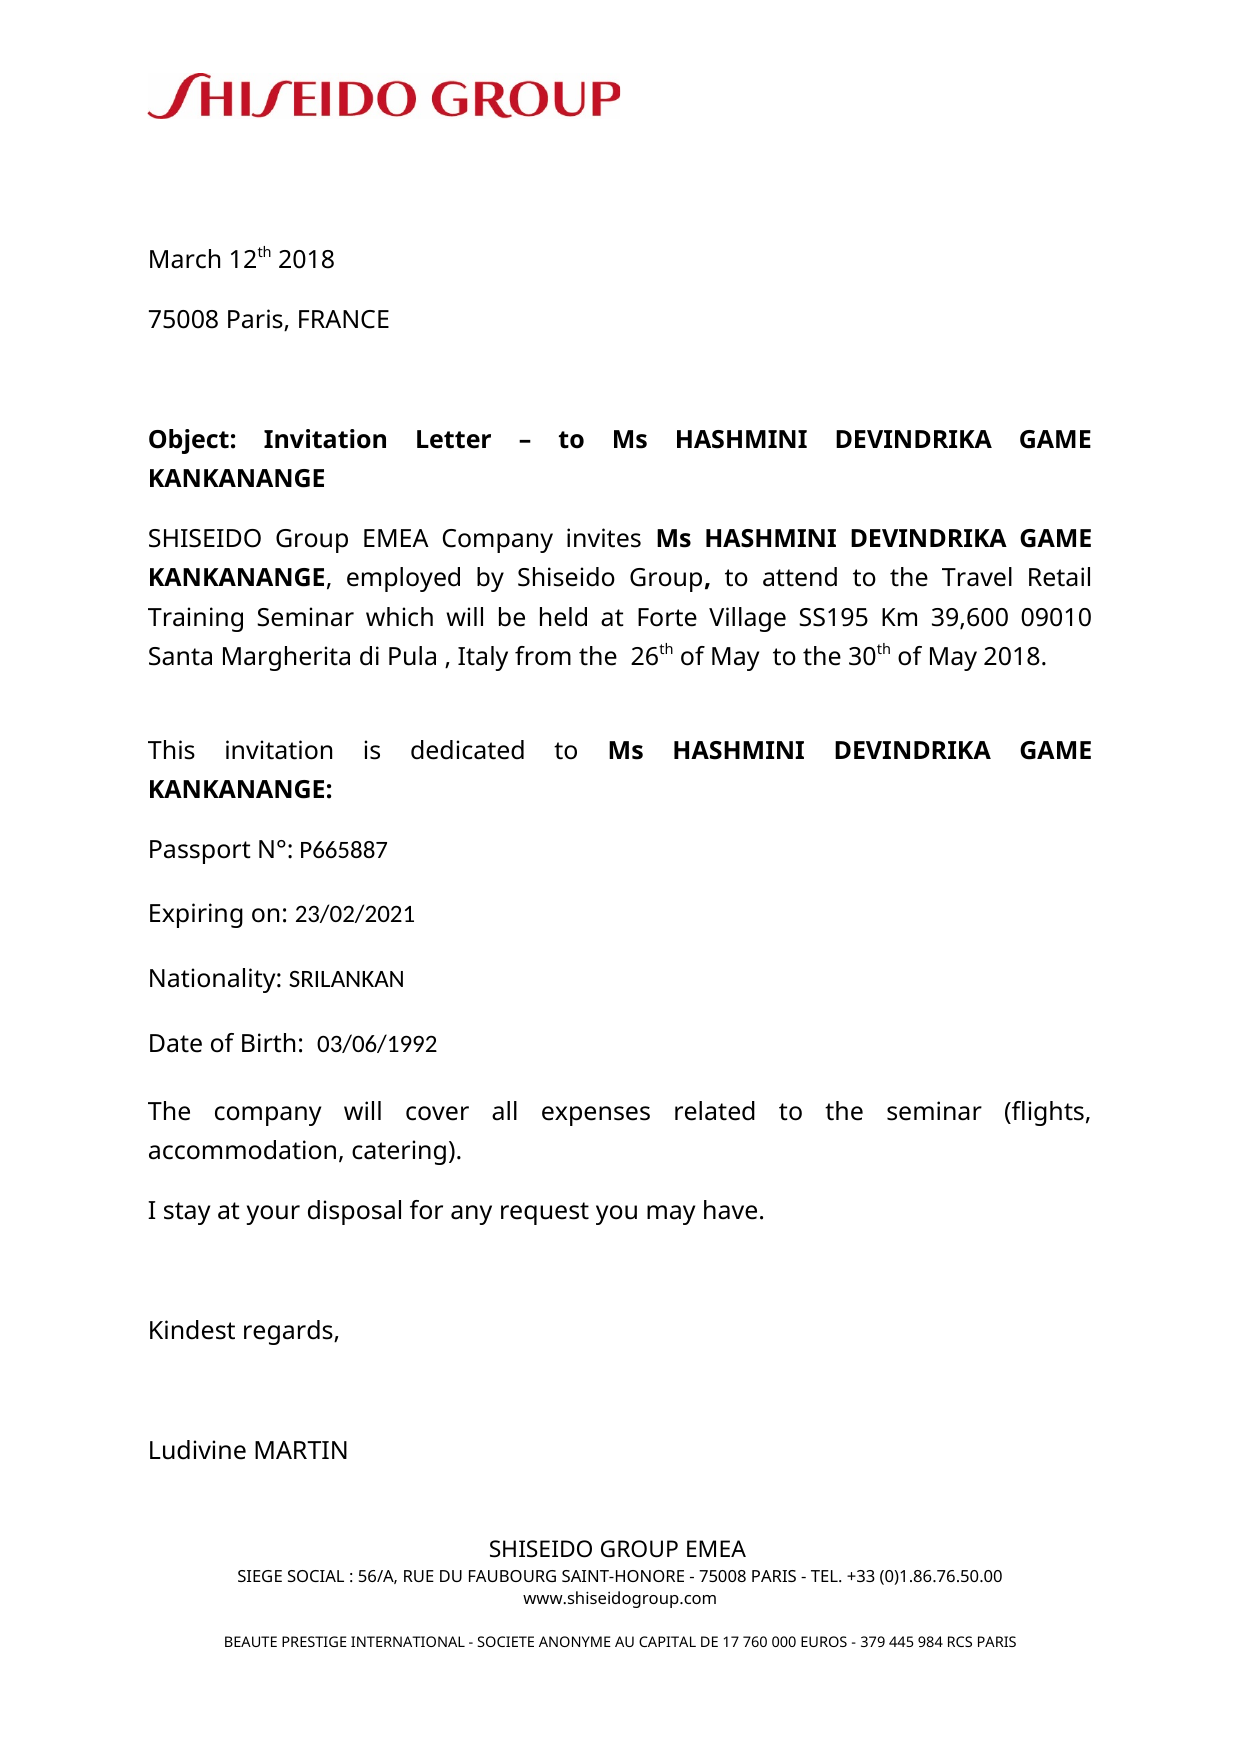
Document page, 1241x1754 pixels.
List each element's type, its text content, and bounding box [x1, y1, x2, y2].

text 75008 Paris, FRANCE [148, 302, 1093, 336]
text SHISEIDO Group EMEA Company invites Ms HASHMINI DEVINDRIKA GAME KANKANANGE, employed by Shiseido Group, to attend to the Travel Retail Training Seminar which will be held at Forte Village SS195 Km 39,600 09010 Santa Margherita di Pula , Italy from the 26th of May to the 30th of May 2018. [148, 521, 1093, 672]
text March 12th 2018 [148, 242, 1093, 276]
text Ludivine MARTIN [148, 1433, 1093, 1467]
text Object: Invitation Letter – to Ms HASHMINI DEVINDRIKA GAME KANKANANGE [148, 422, 1093, 495]
text I stay at your disposal for any request you may have. [148, 1193, 1093, 1227]
text Nationality: SRILANKAN [148, 961, 1093, 995]
text Date of Birth: 03/06/1992 [148, 1025, 1093, 1059]
text This invitation is dedicated to Ms HASHMINI DEVINDRIKA GAME KANKANANGE: [148, 732, 1093, 806]
text Kindest regards, [148, 1313, 1093, 1347]
text Expiring on: 23/02/2021 [148, 896, 1093, 930]
text Passport N°: P665887 [148, 832, 1093, 866]
text The company will cover all expenses related to the seminar (flights, accommodation, catering). [148, 1093, 1093, 1167]
picture [147, 73, 621, 119]
